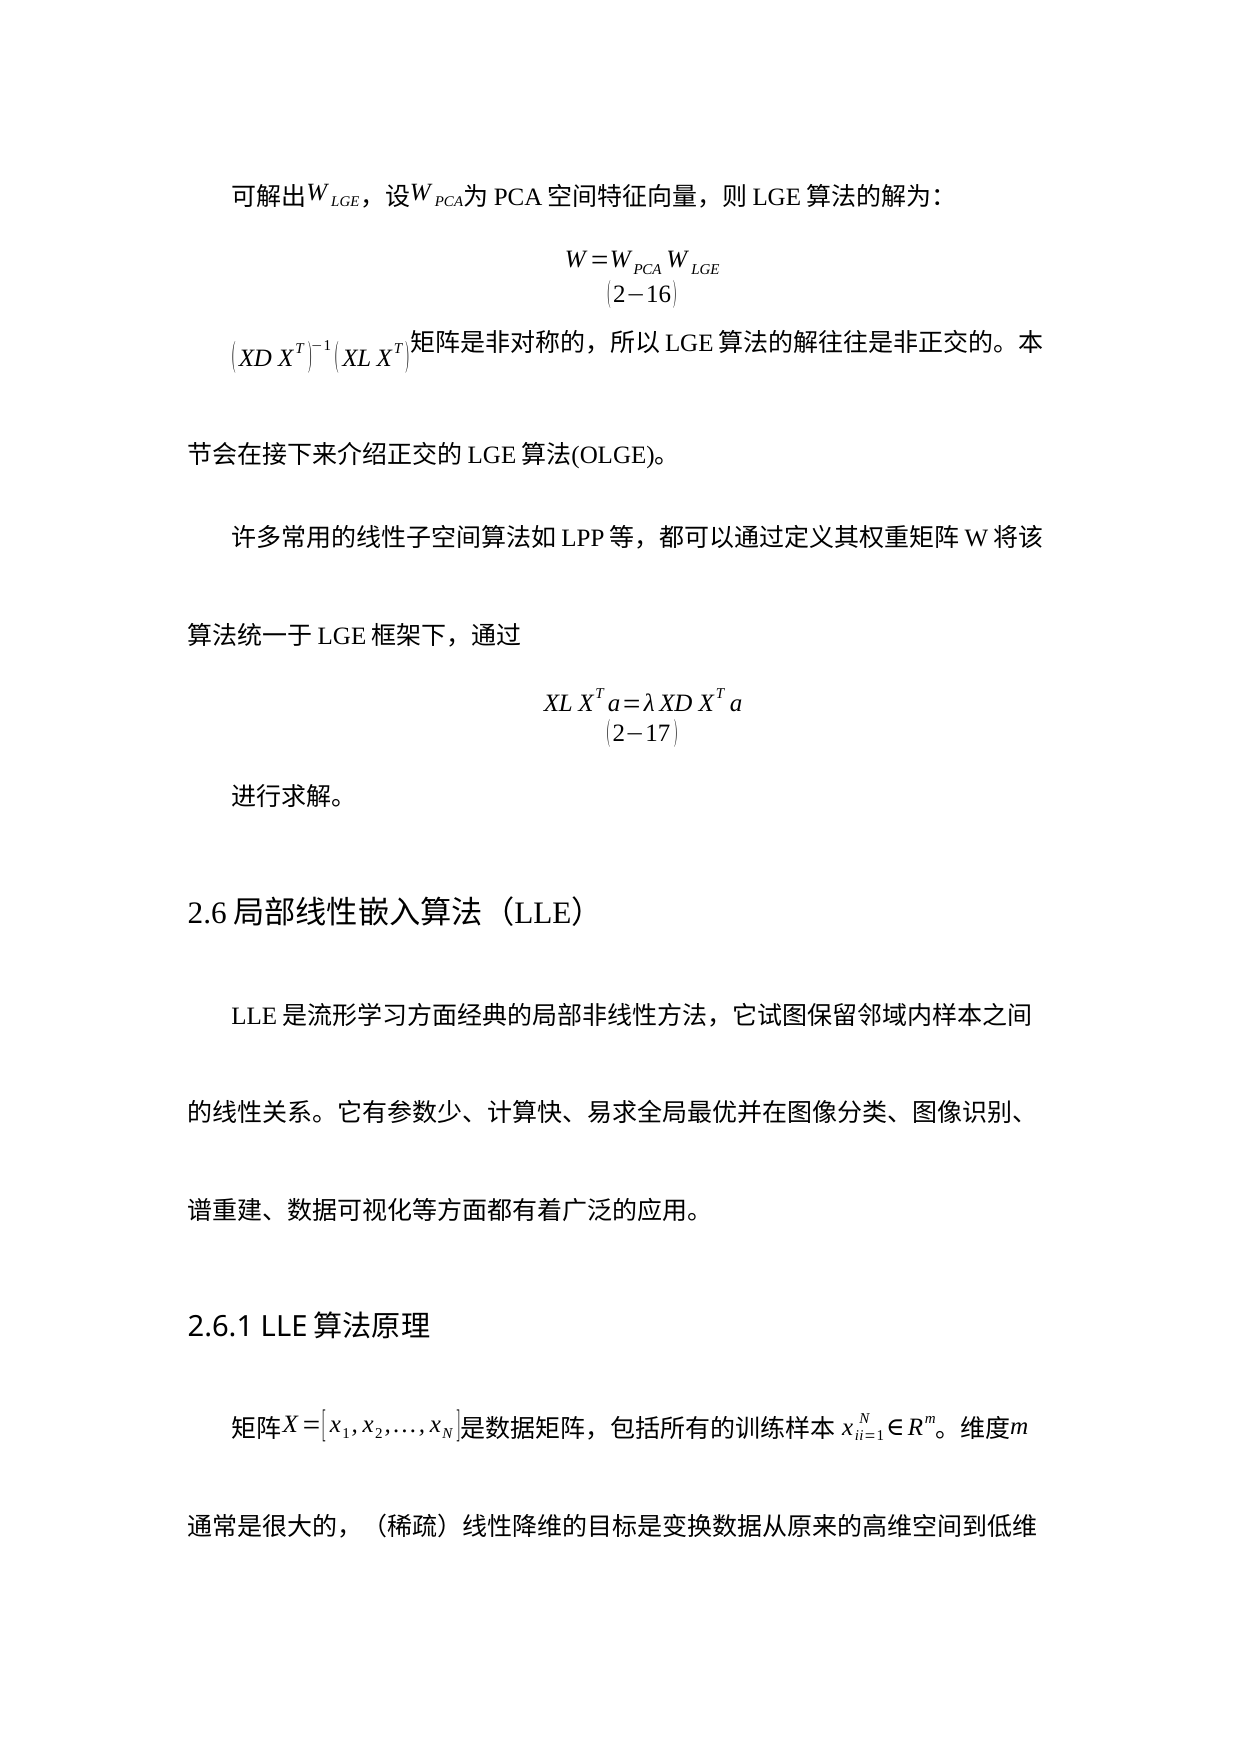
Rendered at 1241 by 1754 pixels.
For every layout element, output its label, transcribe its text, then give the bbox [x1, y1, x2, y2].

text 进行求解。 [187, 762, 1053, 827]
subtitle 2.6.1 LLE算法原理 [187, 1292, 1053, 1357]
text 矩阵是非对称的，所以LGE算法的解往往是非正交的。本节会在接下来介绍正交的LGE算法(OLGE)。 [187, 323, 1053, 485]
text 许多常用的线性子空间算法如LPP等，都可以通过定义其权重矩阵W将该算法统一于LGE框架下，通过 [187, 503, 1053, 666]
text LLE是流形学习方面经典的局部非线性方法，它试图保留邻域内样本之间的线性关系。它有参数少、计算快、易求全局最优并在图像分类、图像识别、谱重建、数据可视化等方面都有着广泛的应用。 [187, 981, 1053, 1241]
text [187, 1394, 1053, 1557]
text 可解出，设为PCA空间特征向量，则LGE算法的解为： [187, 162, 1053, 227]
subtitle 2.6局部线性嵌入算法（LLE） [187, 877, 1053, 942]
